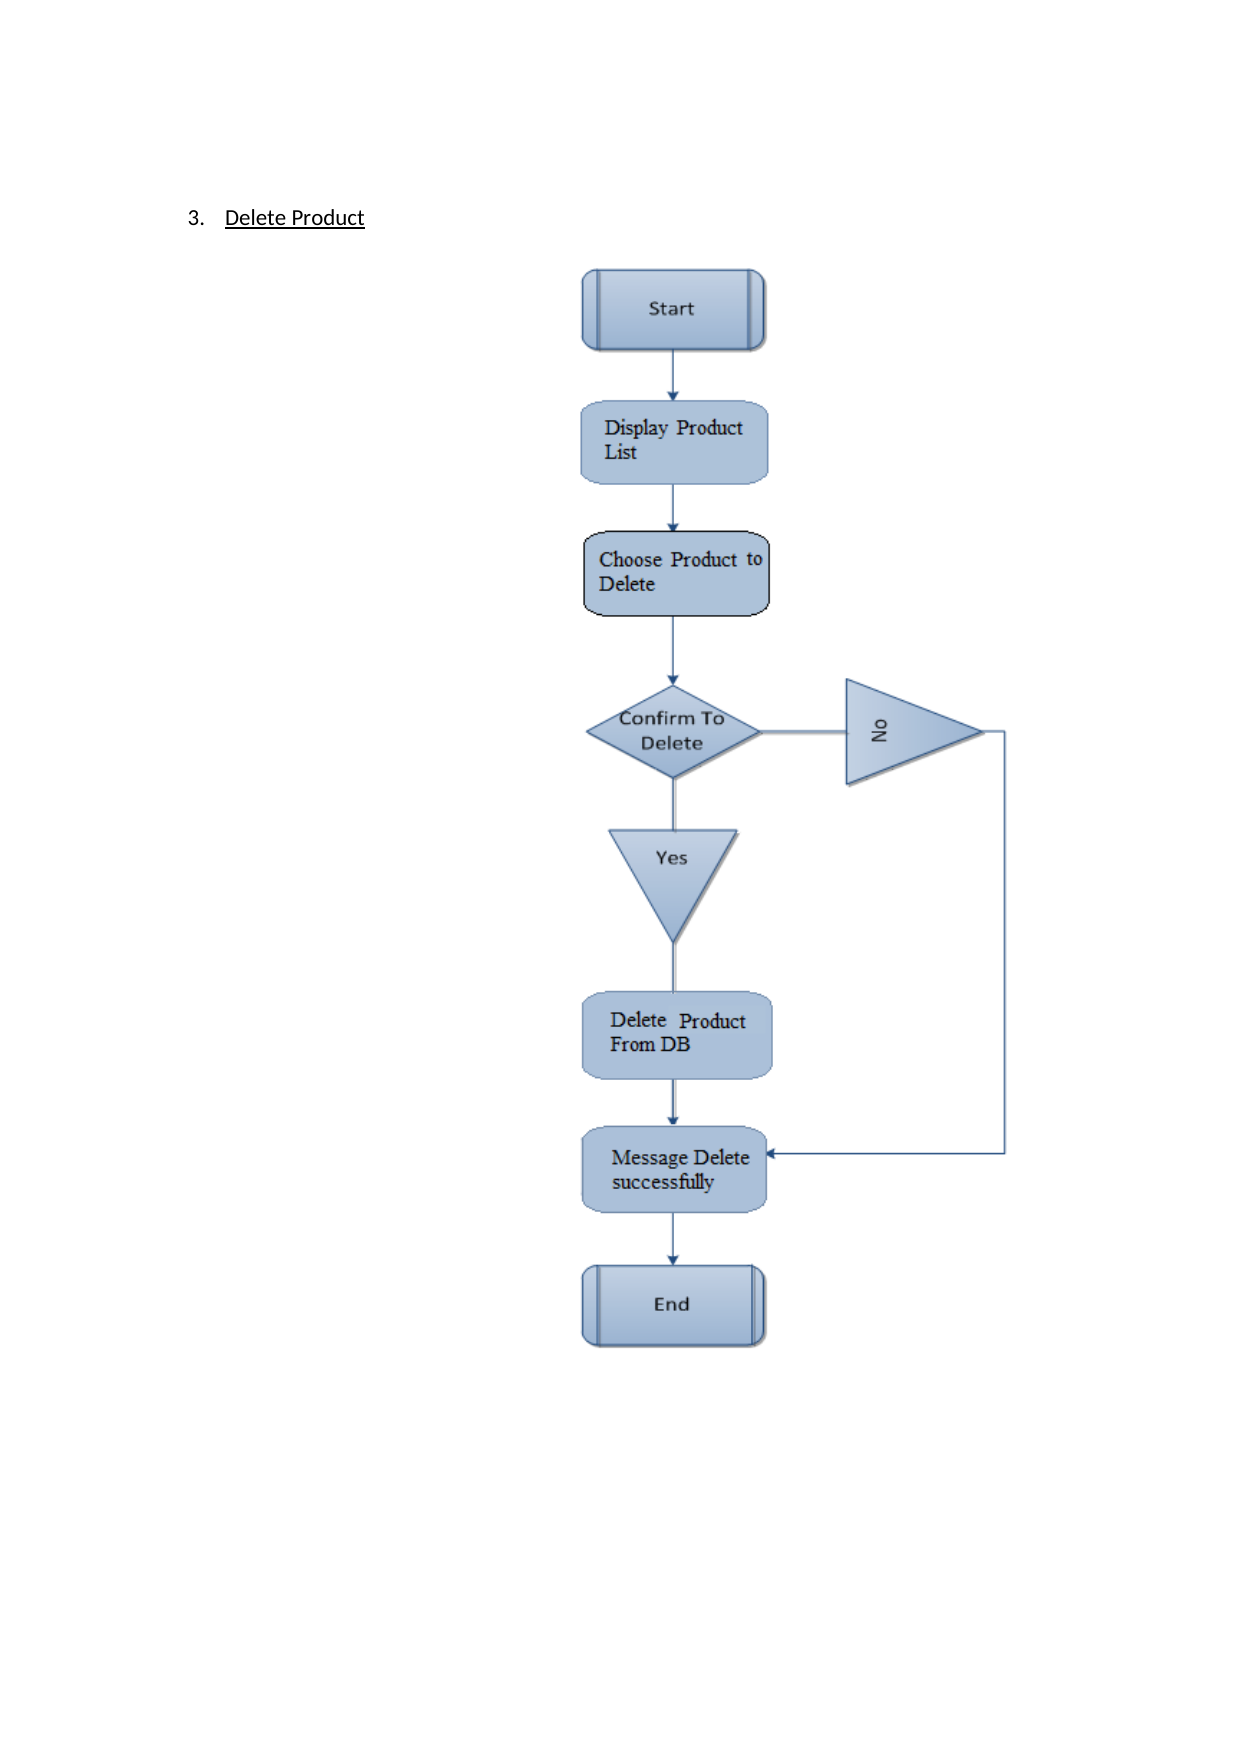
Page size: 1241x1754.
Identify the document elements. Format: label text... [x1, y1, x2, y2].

picture [225, 267, 1166, 1351]
list Delete Product [187, 203, 1090, 231]
